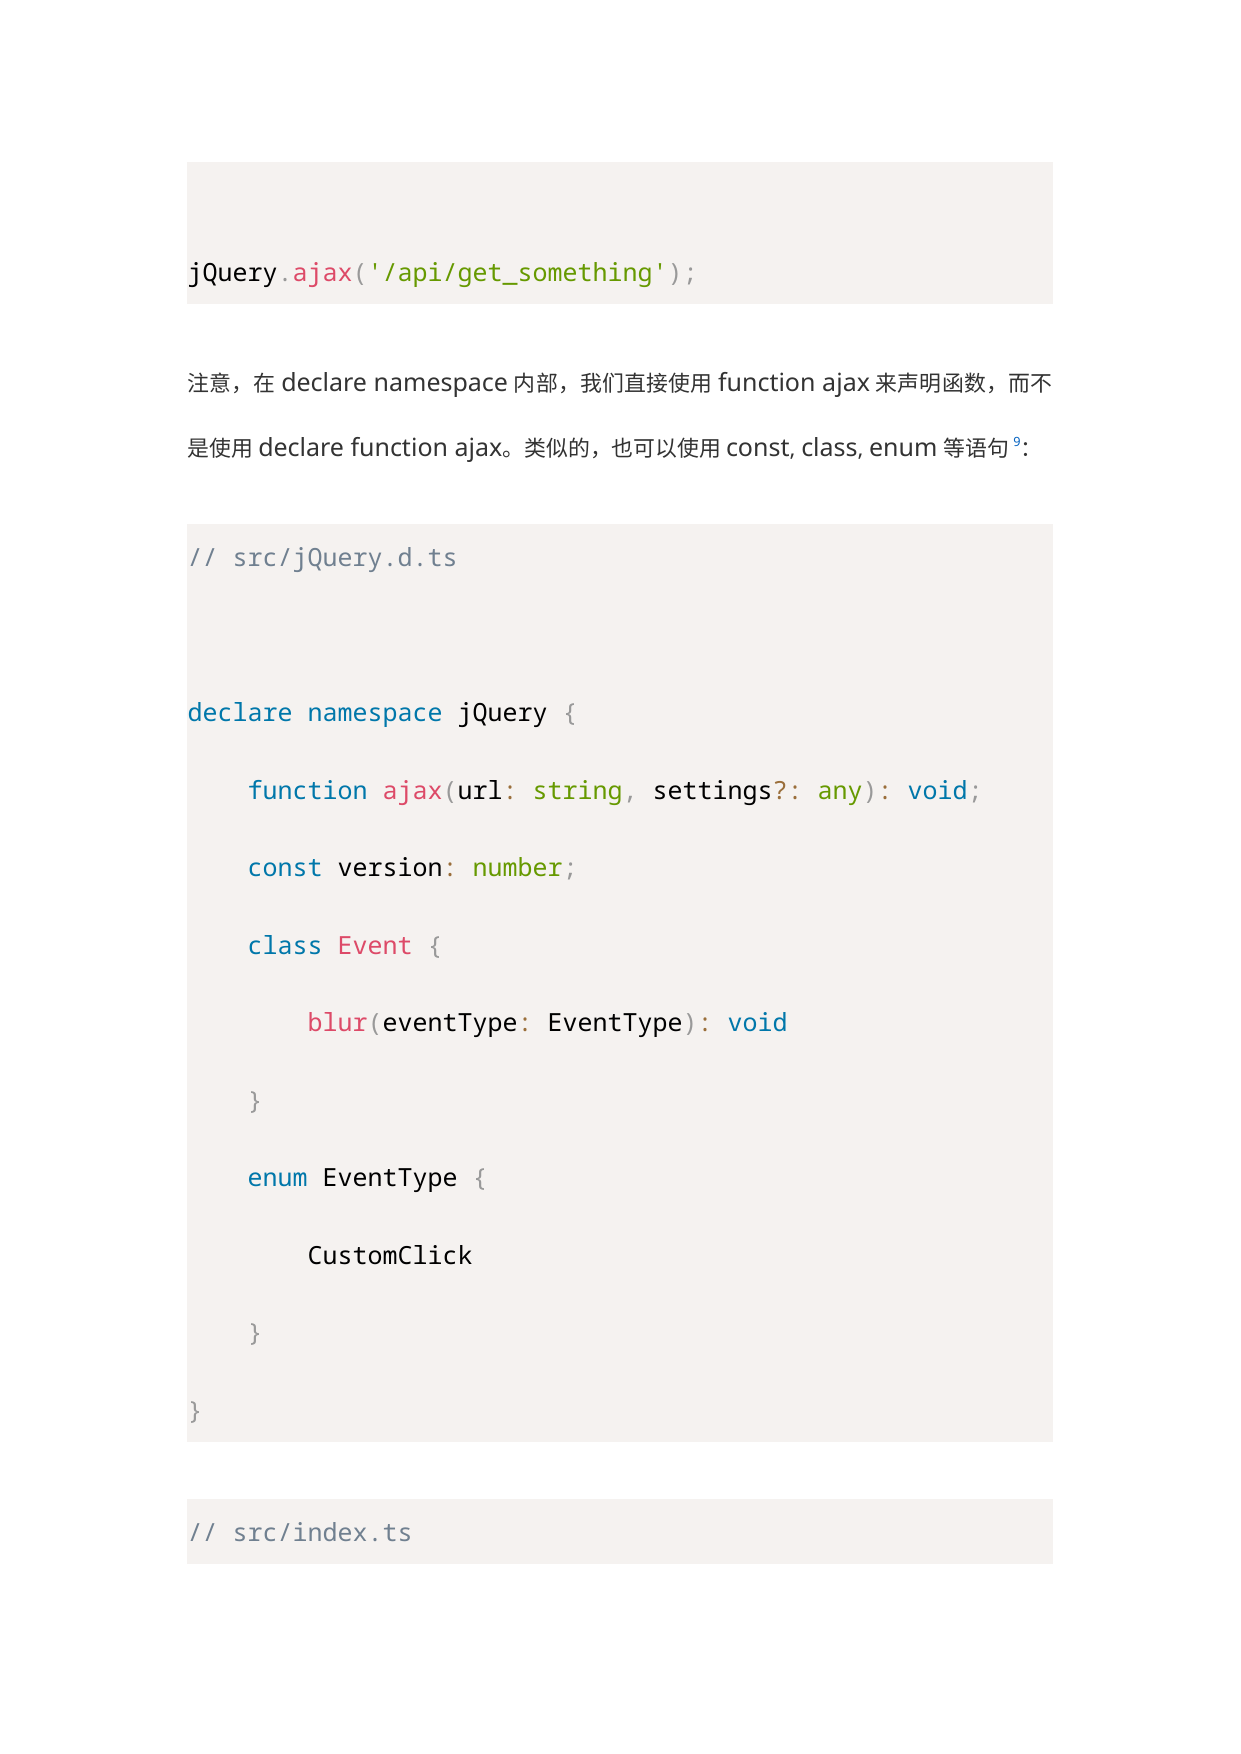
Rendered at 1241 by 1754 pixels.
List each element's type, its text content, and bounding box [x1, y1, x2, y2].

text } [187, 1067, 1053, 1132]
text CustomClick [187, 1222, 1053, 1287]
text enum EventType { [187, 1144, 1053, 1209]
text declare namespace jQuery { [187, 679, 1053, 744]
text const version: number; [187, 834, 1053, 899]
text class Event { [187, 912, 1053, 977]
text // src/jQuery.d.ts [187, 524, 1053, 589]
text // src/index.ts [187, 1499, 1053, 1564]
text blur(eventType: EventType): void [187, 989, 1053, 1054]
text function ajax(url: string, settings?: any): void; [187, 757, 1053, 822]
text } [187, 1299, 1053, 1364]
text jQuery.ajax('/api/get_something'); [187, 239, 1053, 304]
text 注意，在 declare namespace 内部，我们直接使用 function ajax 来声明函数，而不是使用 declare function ajax。类似的，也可以使用 const, class, enum 等语句9： [187, 349, 1053, 479]
text } [187, 1377, 1053, 1442]
